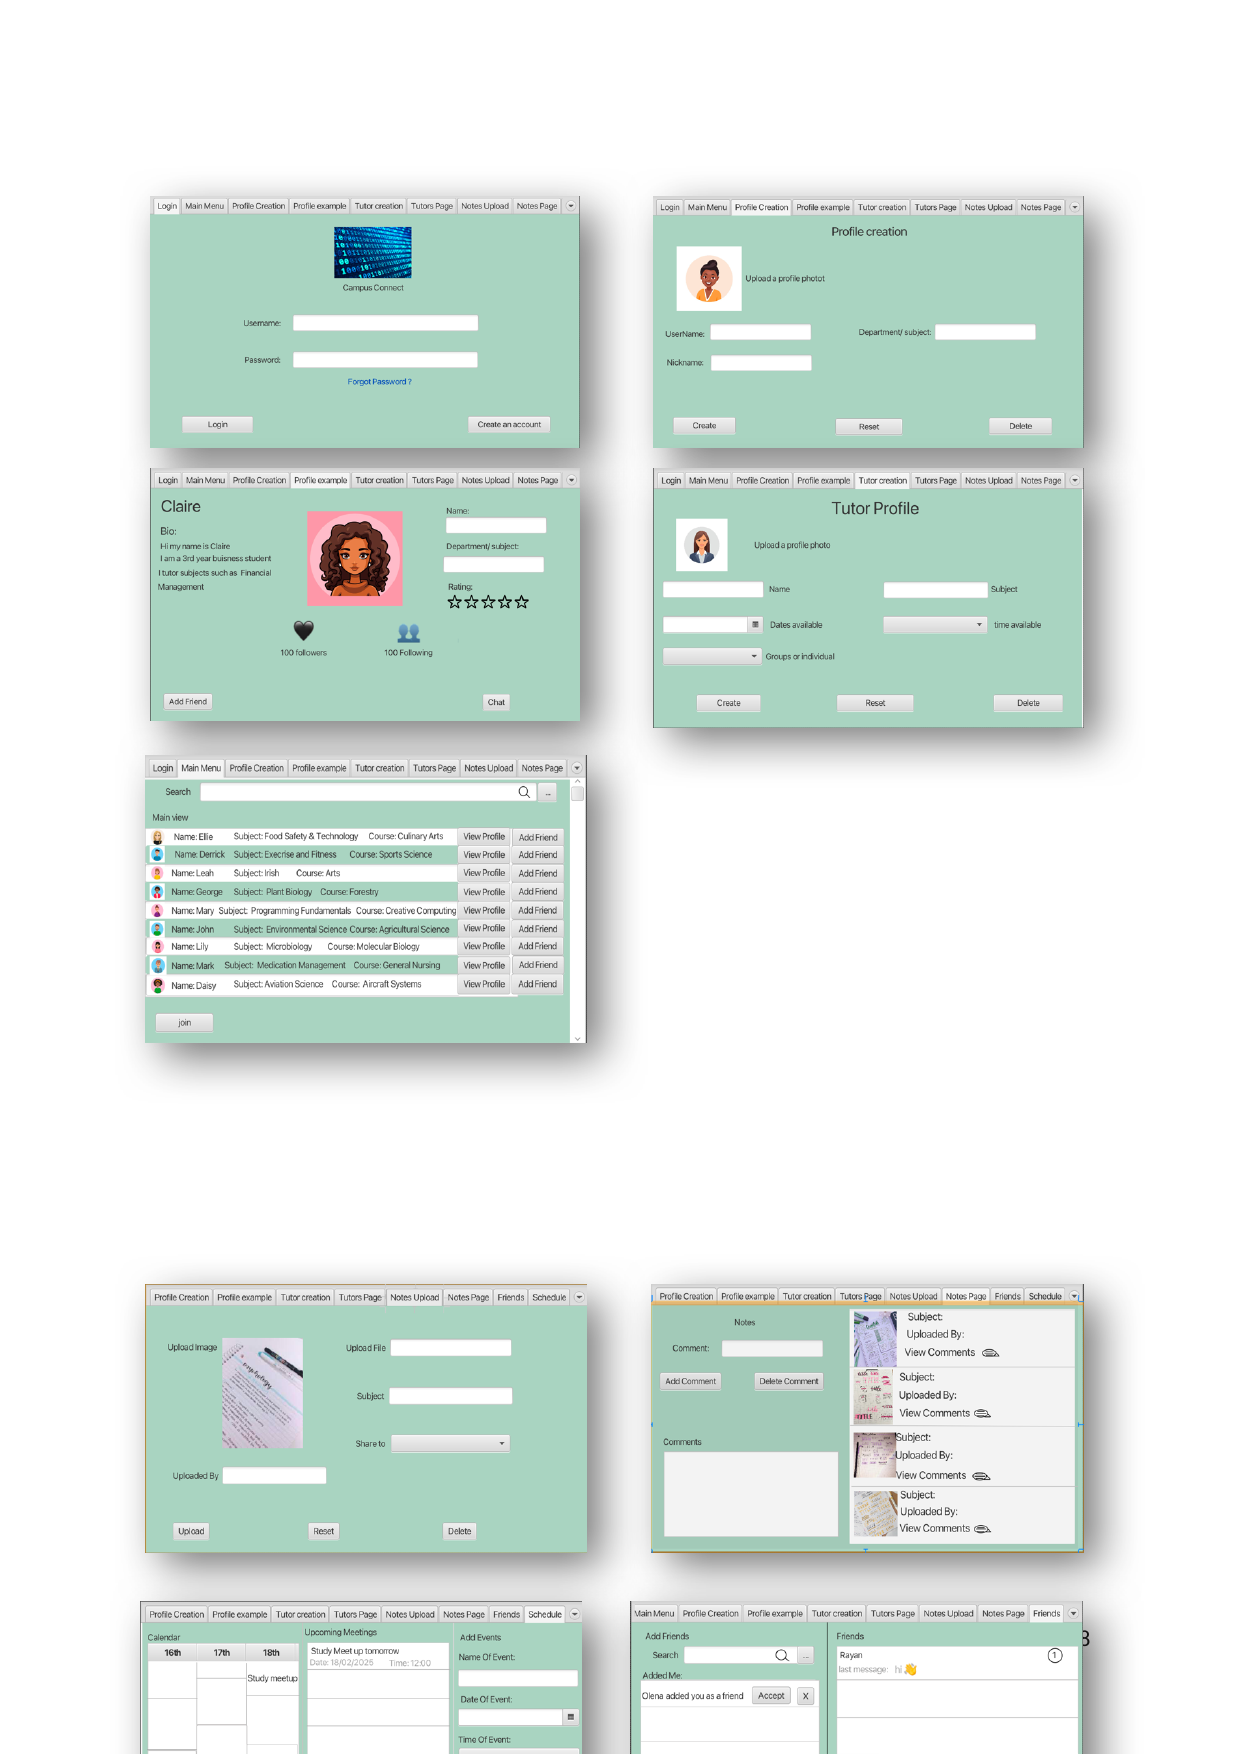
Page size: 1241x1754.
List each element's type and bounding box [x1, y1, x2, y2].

picture [140, 1601, 582, 1754]
picture [653, 468, 1084, 728]
picture [150, 196, 580, 448]
picture [145, 755, 587, 1043]
picture [145, 1284, 587, 1553]
picture [653, 196, 1084, 448]
picture [651, 1284, 1084, 1553]
picture [630, 1601, 1083, 1754]
picture [150, 468, 580, 721]
